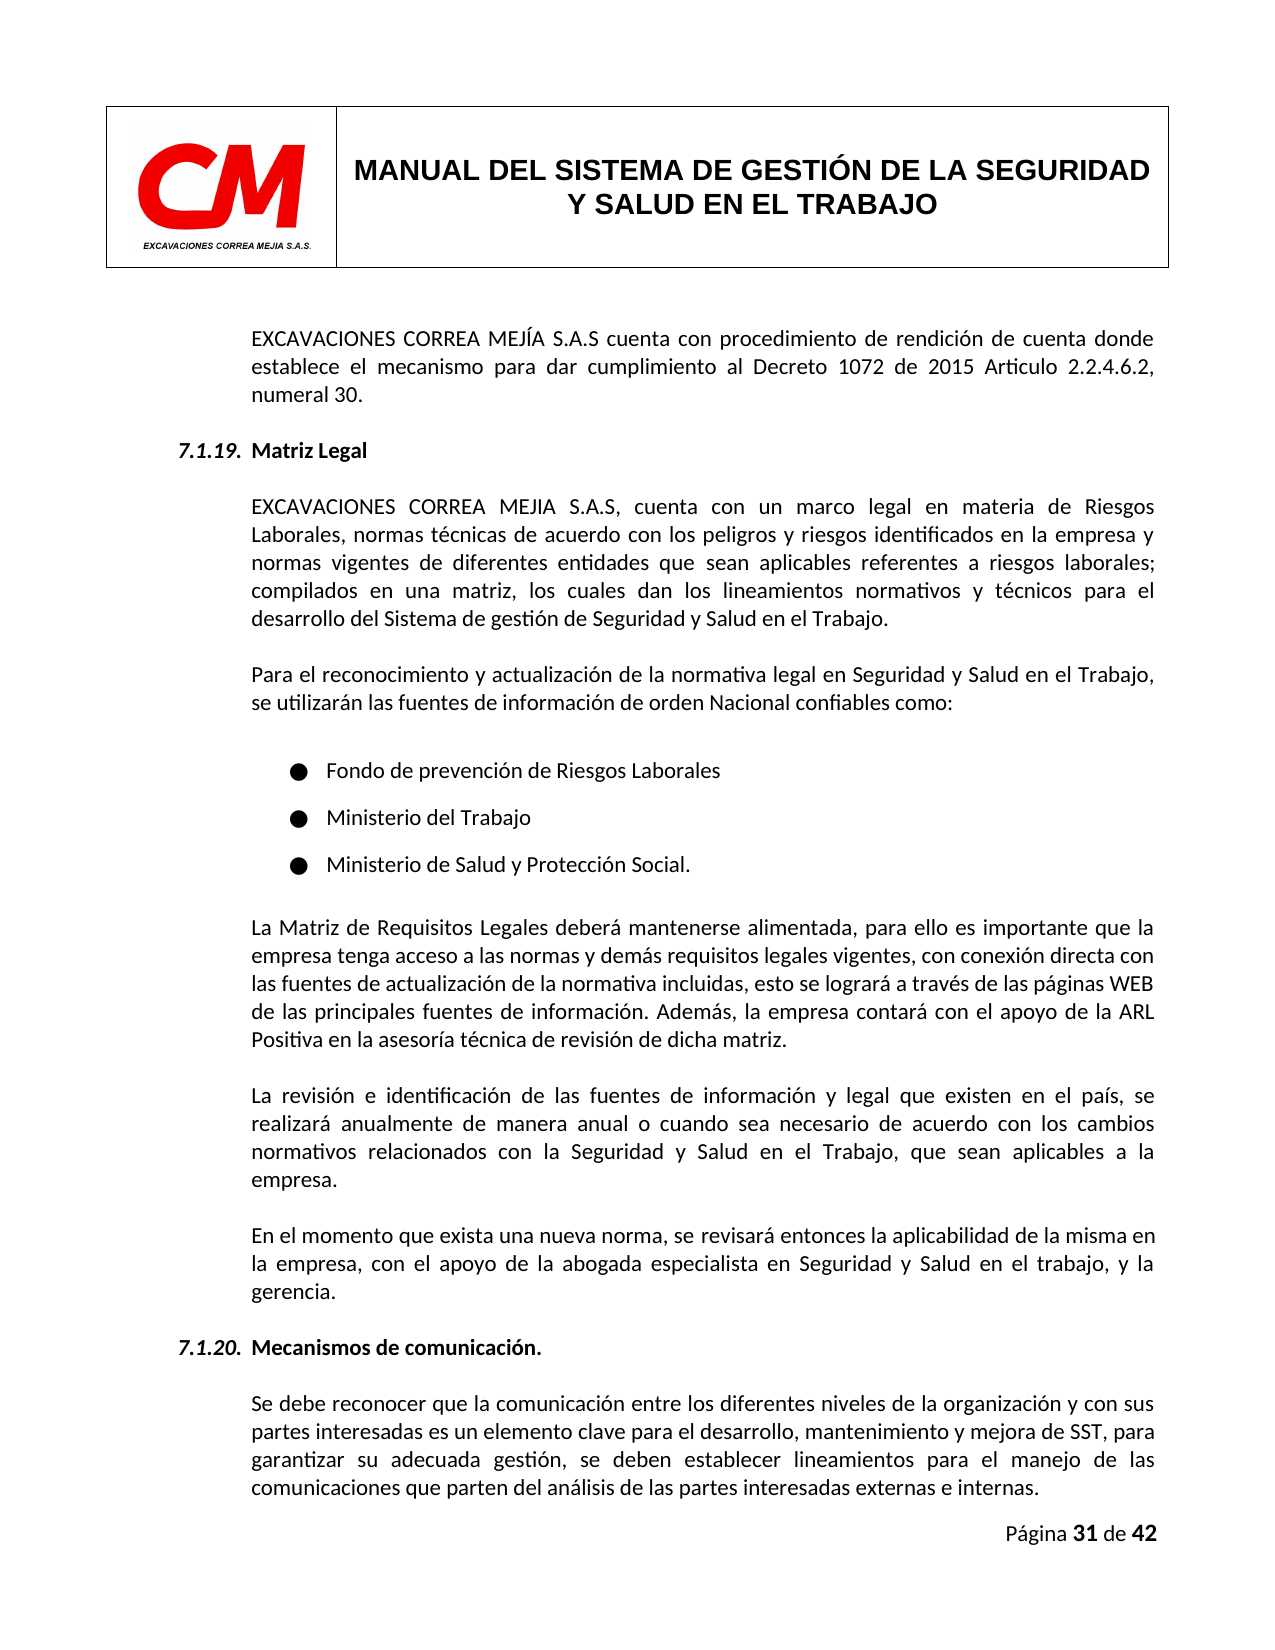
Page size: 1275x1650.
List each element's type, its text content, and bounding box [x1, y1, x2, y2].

text EXCAVACIONES CORREA MEJÍA S.A.S cuenta con procedimiento de rendición de cuenta donde establece el mecanismo para dar cumplimiento al Decreto 1072 de 2015 Articulo 2.2.4.6.2, numeral 30. [251, 324, 1156, 408]
text La revisión e identificación de las fuentes de información y legal que existen en el país, se realizará anualmente de manera anual o cuando sea necesario de acuerdo con los cambios normativos relacionados con la Seguridad y Salud en el Trabajo, que sean aplicables a la empresa. [251, 1081, 1156, 1193]
text Para el reconocimiento y actualización de la normativa legal en Seguridad y Salud en el Trabajo, se utilizarán las fuentes de información de orden Nacional confiables como: [251, 660, 1156, 716]
subtitle Mecanismos de comunicación. [177, 1333, 1137, 1361]
picture [132, 122, 311, 252]
list Ministerio del Trabajo [288, 791, 1156, 838]
text La Matriz de Requisitos Legales deberá mantenerse alimentada, para ello es importante que la empresa tenga acceso a las normas y demás requisitos legales vigentes, con conexión directa con las fuentes de actualización de la normativa incluidas, esto se logrará a través de las páginas WEB de las principales fuentes de información. Además, la empresa contará con el apoyo de la ARL Positiva en la asesoría técnica de revisión de dicha matriz. [251, 913, 1156, 1053]
text Se debe reconocer que la comunicación entre los diferentes niveles de la organización y con sus partes interesadas es un elemento clave para el desarrollo, mantenimiento y mejora de SST, para garantizar su adecuada gestión, se deben establecer lineamientos para el manejo de las comunicaciones que parten del análisis de las partes interesadas externas e internas. [251, 1389, 1156, 1501]
subtitle Matriz Legal [177, 436, 1137, 464]
list Ministerio de Salud y Protección Social. [288, 838, 1156, 885]
text En el momento que exista una nueva norma, se revisará entonces la aplicabilidad de la misma en la empresa, con el apoyo de la abogada especialista en Seguridad y Salud en el trabajo, y la gerencia. [251, 1221, 1156, 1305]
text EXCAVACIONES CORREA MEJIA S.A.S, cuenta con un marco legal en materia de Riesgos Laborales, normas técnicas de acuerdo con los peligros y riesgos identificados en la empresa y normas vigentes de diferentes entidades que sean aplicables referentes a riesgos laborales; compilados en una matriz, los cuales dan los lineamientos normativos y técnicos para el desarrollo del Sistema de gestión de Seguridad y Salud en el Trabajo. [251, 492, 1156, 632]
list Fondo de prevención de Riesgos Laborales [288, 744, 1156, 791]
